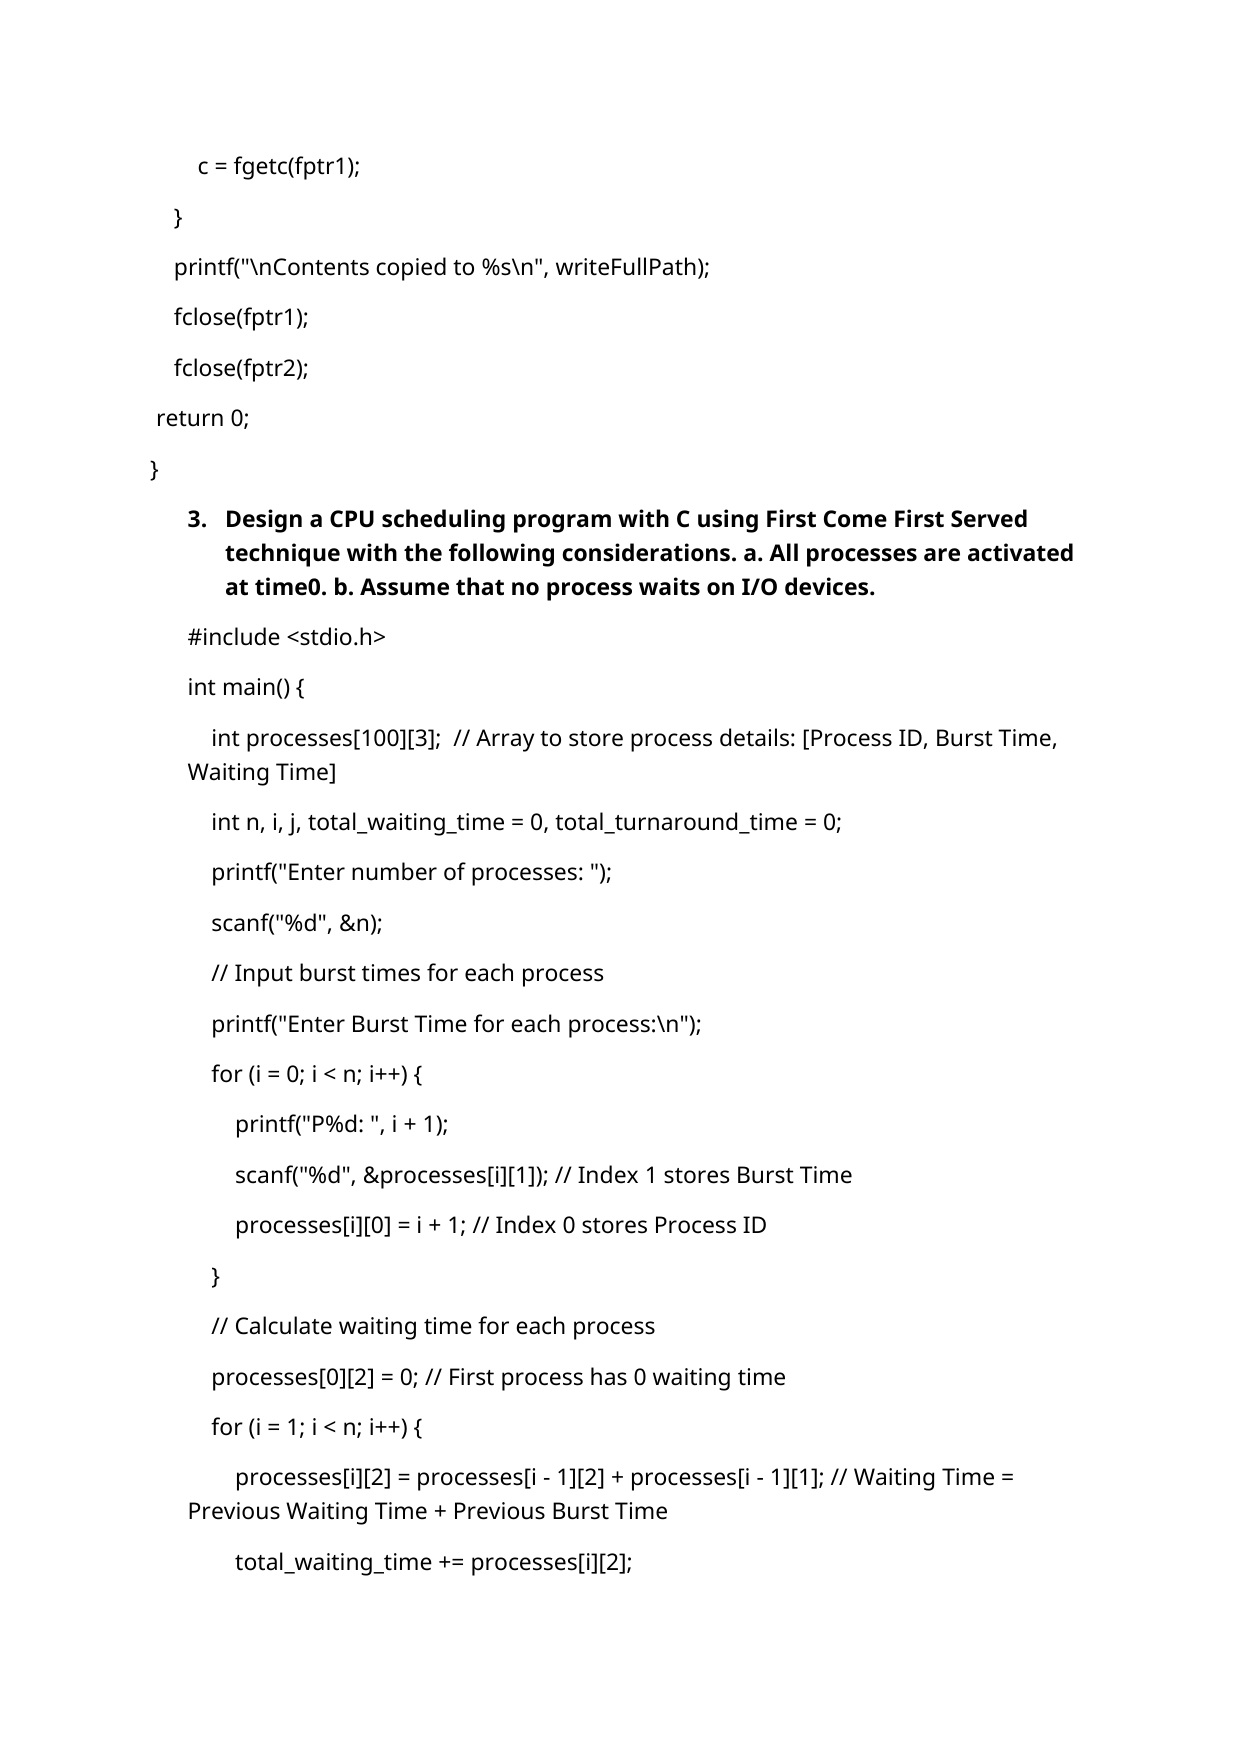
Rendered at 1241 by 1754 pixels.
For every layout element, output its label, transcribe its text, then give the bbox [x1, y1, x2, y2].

text #include <stdio.h> [187, 621, 1090, 652]
text c = fgetc(fptr1); [150, 150, 1090, 181]
text } [187, 1259, 1090, 1291]
text } [150, 452, 1090, 484]
text fclose(fptr1); [150, 301, 1090, 332]
text processes[0][2] = 0; // First process has 0 waiting time [187, 1360, 1090, 1392]
text processes[i][0] = i + 1; // Index 0 stores Process ID [187, 1209, 1090, 1240]
text total_waiting_time += processes[i][2]; [187, 1545, 1090, 1577]
text fclose(fptr2); [150, 352, 1090, 383]
text return 0; [150, 402, 1090, 433]
text processes[i][2] = processes[i - 1][2] + processes[i - 1][1]; // Waiting Time = Previous Waiting Time + Previous Burst Time [187, 1461, 1090, 1526]
text printf("P%d: ", i + 1); [187, 1108, 1090, 1139]
text for (i = 1; i < n; i++) { [187, 1411, 1090, 1442]
text // Input burst times for each process [187, 957, 1090, 988]
text int n, i, j, total_waiting_time = 0, total_turnaround_time = 0; [187, 806, 1090, 837]
text printf("\nContents copied to %s\n", writeFullPath); [150, 251, 1090, 282]
text scanf("%d", &n); [187, 907, 1090, 938]
text printf("Enter number of processes: "); [187, 856, 1090, 887]
text int processes[100][3]; // Array to store process details: [Process ID, Burst Time, Waiting Time] [187, 722, 1090, 787]
text // Calculate waiting time for each process [187, 1310, 1090, 1341]
text } [150, 200, 1090, 232]
text for (i = 0; i < n; i++) { [187, 1058, 1090, 1089]
text int main() { [187, 671, 1090, 702]
text printf("Enter Burst Time for each process:\n"); [187, 1007, 1090, 1039]
text scanf("%d", &processes[i][1]); // Index 1 stores Burst Time [187, 1159, 1090, 1190]
list Design a CPU scheduling program with C using First Come First Served technique with the following considerations. a. All processes are activated at time0. b. Assume that no process waits on I/O devices. [187, 503, 1090, 602]
